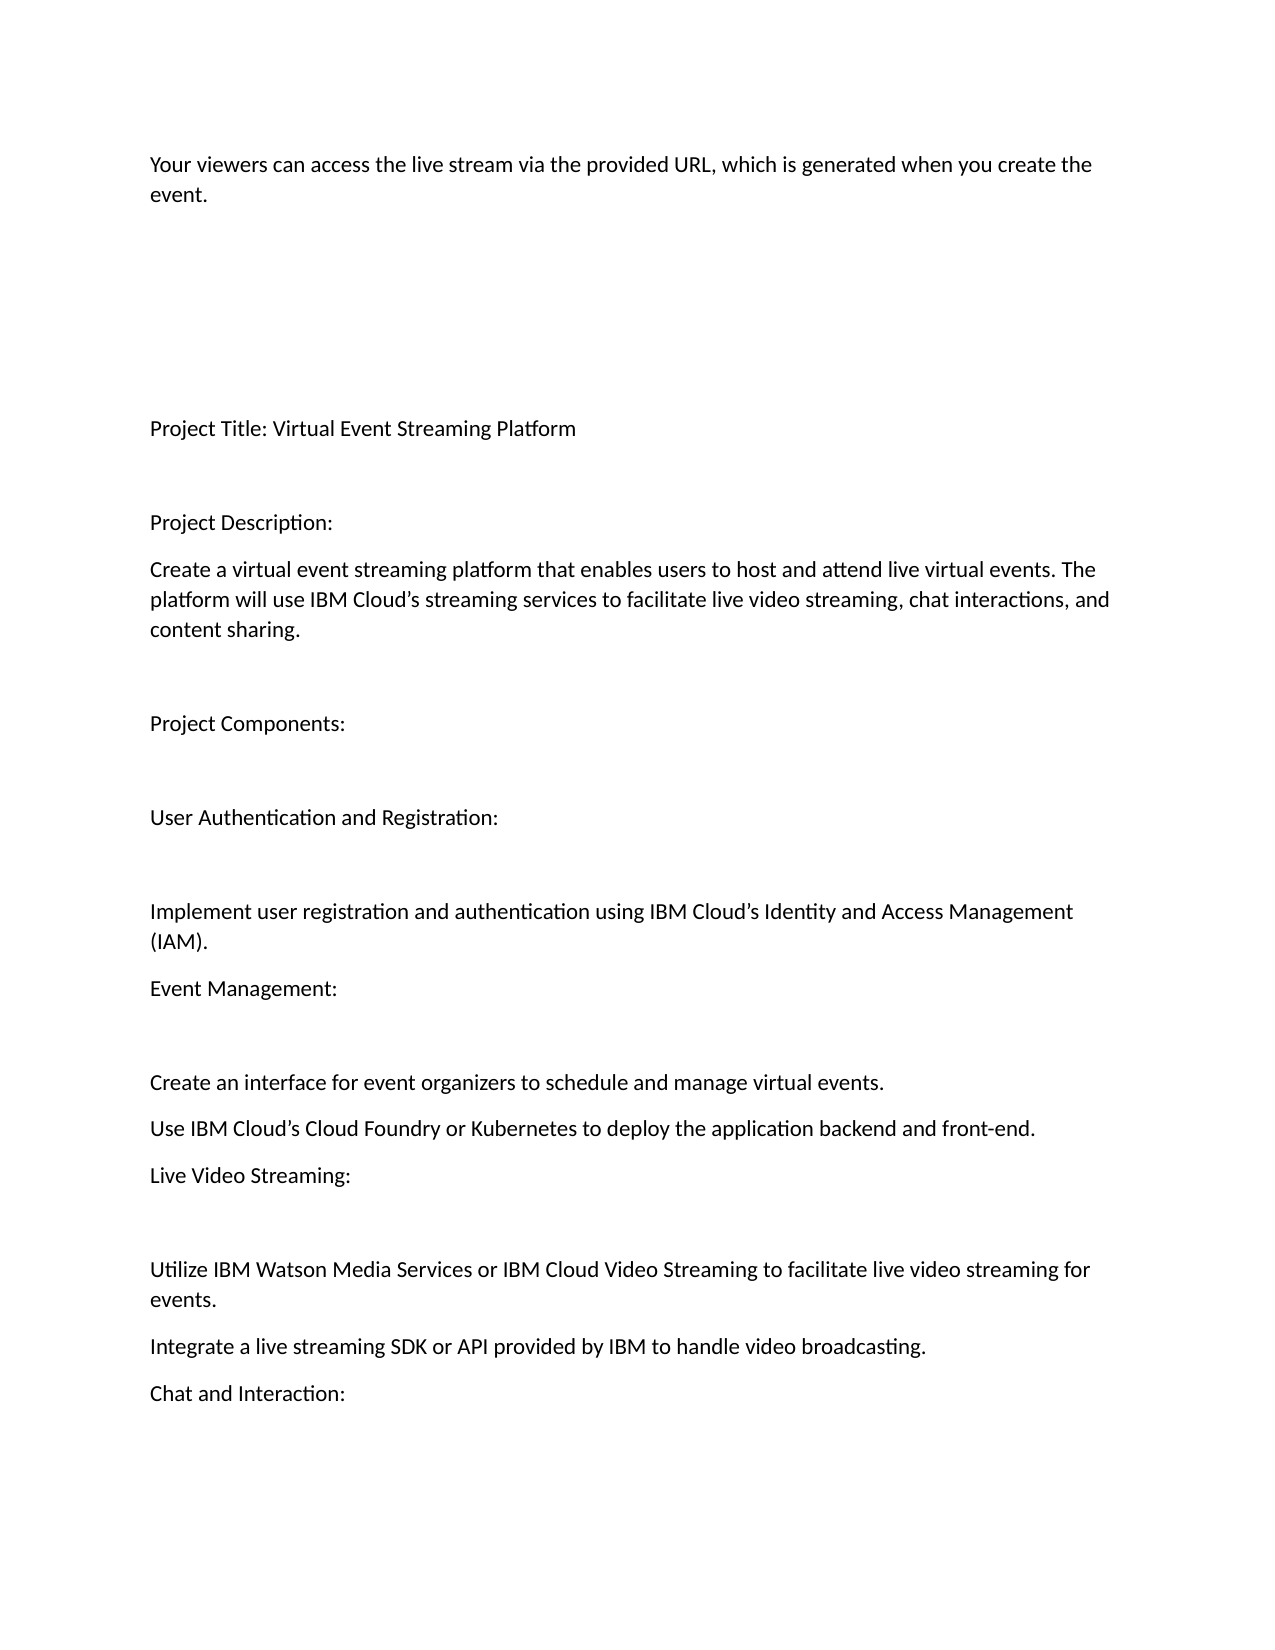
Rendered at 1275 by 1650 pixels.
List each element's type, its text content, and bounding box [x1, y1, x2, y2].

text Implement user registration and authentication using IBM Cloud’s Identity and Access Management (IAM). [150, 897, 1125, 955]
text Create an interface for event organizers to schedule and manage virtual events. [150, 1068, 1125, 1096]
text Use IBM Cloud’s Cloud Foundry or Kubernetes to deploy the application backend and front-end. [150, 1114, 1125, 1143]
text Chat and Interaction: [150, 1379, 1125, 1407]
text Project Description: [150, 508, 1125, 536]
text Project Title: Virtual Event Streaming Platform [150, 414, 1125, 443]
text Live Video Streaming: [150, 1161, 1125, 1189]
text Project Components: [150, 709, 1125, 737]
text User Authentication and Registration: [150, 803, 1125, 831]
text Your viewers can access the live stream via the provided URL, which is generated when you create the event. [150, 150, 1125, 208]
text Integrate a live streaming SDK or API provided by IBM to handle video broadcasting. [150, 1332, 1125, 1360]
text Event Management: [150, 974, 1125, 1002]
text Create a virtual event streaming platform that enables users to host and attend live virtual events. The platform will use IBM Cloud’s streaming services to facilitate live video streaming, chat interactions, and content sharing. [150, 555, 1125, 644]
text Utilize IBM Watson Media Services or IBM Cloud Video Streaming to facilitate live video streaming for events. [150, 1255, 1125, 1313]
